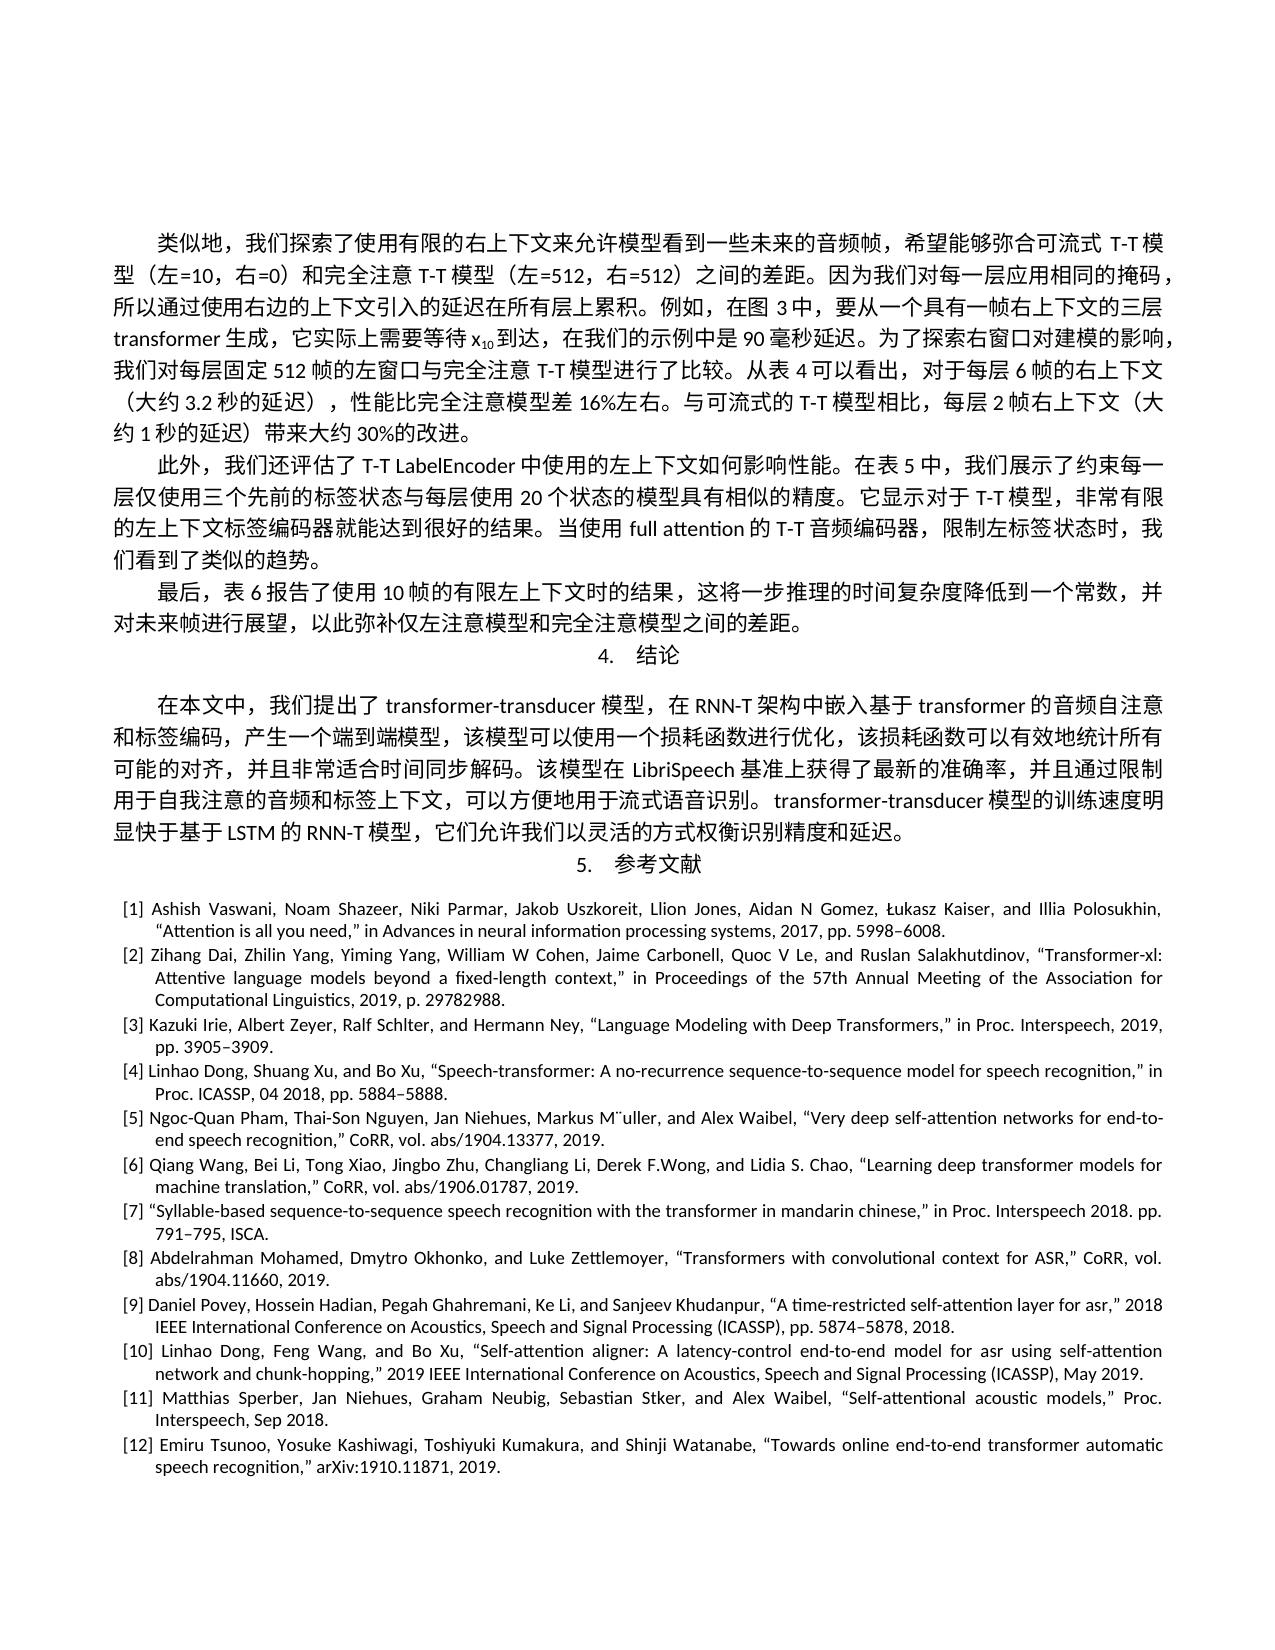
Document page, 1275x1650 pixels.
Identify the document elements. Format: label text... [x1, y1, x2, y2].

text 在本文中，我们提出了transformer-transducer模型，在RNN-T架构中嵌入基于transformer的音频自注意和标签编码，产生一个端到端模型，该模型可以使用一个损耗函数进行优化，该损耗函数可以有效地统计所有可能的对齐，并且非常适合时间同步解码。该模型在LibriSpeech基准上获得了最新的准确率，并且通过限制用于自我注意的音频和标签上下文，可以方便地用于流式语音识别。transformer-transducer模型的训练速度明显快于基于LSTM的RNN-T模型，它们允许我们以灵活的方式权衡识别精度和延迟。 [113, 688, 1164, 847]
text 最后，表6报告了使用10帧的有限左上下文时的结果，这将一步推理的时间复杂度降低到一个常数，并对未来帧进行展望，以此弥补仅左注意模型和完全注意模型之间的差距。 [113, 575, 1164, 638]
text [3] Kazuki Irie, Albert Zeyer, Ralf Schlter, and Hermann Ney, “Language Modeling with Deep Transformers,” in Proc. Interspeech, 2019, pp. 3905–3909. [123, 1013, 1164, 1058]
text [5] Ngoc-Quan Pham, Thai-Son Nguyen, Jan Niehues, Markus M¨uller, and Alex Waibel, “Very deep self-attention networks for end-to-end speech recognition,” CoRR, vol. abs/1904.13377, 2019. [123, 1106, 1164, 1151]
text 此外，我们还评估了T-T LabelEncoder中使用的左上下文如何影响性能。在表5中，我们展示了约束每一层仅使用三个先前的标签状态与每层使用20个状态的模型具有相似的精度。它显示对于T-T模型，非常有限的左上下文标签编码器就能达到很好的结果。当使用full attention的T-T音频编码器，限制左标签状态时，我们看到了类似的趋势。 [113, 448, 1164, 575]
text [2] Zihang Dai, Zhilin Yang, Yiming Yang, William W Cohen, Jaime Carbonell, Quoc V Le, and Ruslan Salakhutdinov, “Transformer-xl: Attentive language models beyond a fixed-length context,” in Proceedings of the 57th Annual Meeting of the Association for Computational Linguistics, 2019, p. 29782988. [123, 944, 1164, 1011]
text [1] Ashish Vaswani, Noam Shazeer, Niki Parmar, Jakob Uszkoreit, Llion Jones, Aidan N Gomez, Łukasz Kaiser, and Illia Polosukhin, “Attention is all you need,” in Advances in neural information processing systems, 2017, pp. 5998–6008. [123, 897, 1164, 942]
text 类似地，我们探索了使用有限的右上下文来允许模型看到一些未来的音频帧，希望能够弥合可流式T-T模型（左=10，右=0）和完全注意T-T模型（左=512，右=512）之间的差距。因为我们对每一层应用相同的掩码，所以通过使用右边的上下文引入的延迟在所有层上累积。例如，在图3中，要从一个具有一帧右上下文的三层transformer生成，它实际上需要等待x10到达，在我们的示例中是90毫秒延迟。为了探索右窗口对建模的影响，我们对每层固定512帧的左窗口与完全注意T-T模型进行了比较。从表4可以看出，对于每层6帧的右上下文（大约3.2秒的延迟），性能比完全注意模型差16%左右。与可流式的T-T模型相比，每层2帧右上下文（大约1秒的延迟）带来大约30%的改进。 [113, 226, 1164, 448]
text [11] Matthias Sperber, Jan Niehues, Graham Neubig, Sebastian Stker, and Alex Waibel, “Self-attentional acoustic models,” Proc. Interspeech, Sep 2018. [123, 1386, 1164, 1431]
text [12] Emiru Tsunoo, Yosuke Kashiwagi, Toshiyuki Kumakura, and Shinji Watanabe, “Towards online end-to-end transformer automatic speech recognition,” arXiv:1910.11871, 2019. [123, 1433, 1164, 1478]
text [4] Linhao Dong, Shuang Xu, and Bo Xu, “Speech-transformer: A no-recurrence sequence-to-sequence model for speech recognition,” in Proc. ICASSP, 04 2018, pp. 5884–5888. [123, 1060, 1164, 1105]
text [7] “Syllable-based sequence-to-sequence speech recognition with the transformer in mandarin chinese,” in Proc. Interspeech 2018. pp. 791–795, ISCA. [123, 1200, 1164, 1245]
text [9] Daniel Povey, Hossein Hadian, Pegah Ghahremani, Ke Li, and Sanjeev Khudanpur, “A time-restricted self-attention layer for asr,” 2018 IEEE International Conference on Acoustics, Speech and Signal Processing (ICASSP), pp. 5874–5878, 2018. [123, 1293, 1164, 1338]
text [6] Qiang Wang, Bei Li, Tong Xiao, Jingbo Zhu, Changliang Li, Derek F.Wong, and Lidia S. Chao, “Learning deep transformer models for machine translation,” CoRR, vol. abs/1906.01787, 2019. [123, 1153, 1164, 1198]
subtitle 4. 结论 [113, 638, 1164, 670]
text [8] Abdelrahman Mohamed, Dmytro Okhonko, and Luke Zettlemoyer, “Transformers with convolutional context for ASR,” CoRR, vol. abs/1904.11660, 2019. [123, 1246, 1164, 1291]
text [10] Linhao Dong, Feng Wang, and Bo Xu, “Self-attention aligner: A latency-control end-to-end model for asr using self-attention network and chunk-hopping,” 2019 IEEE International Conference on Acoustics, Speech and Signal Processing (ICASSP), May 2019. [123, 1340, 1164, 1385]
subtitle 5. 参考文献 [113, 847, 1164, 878]
